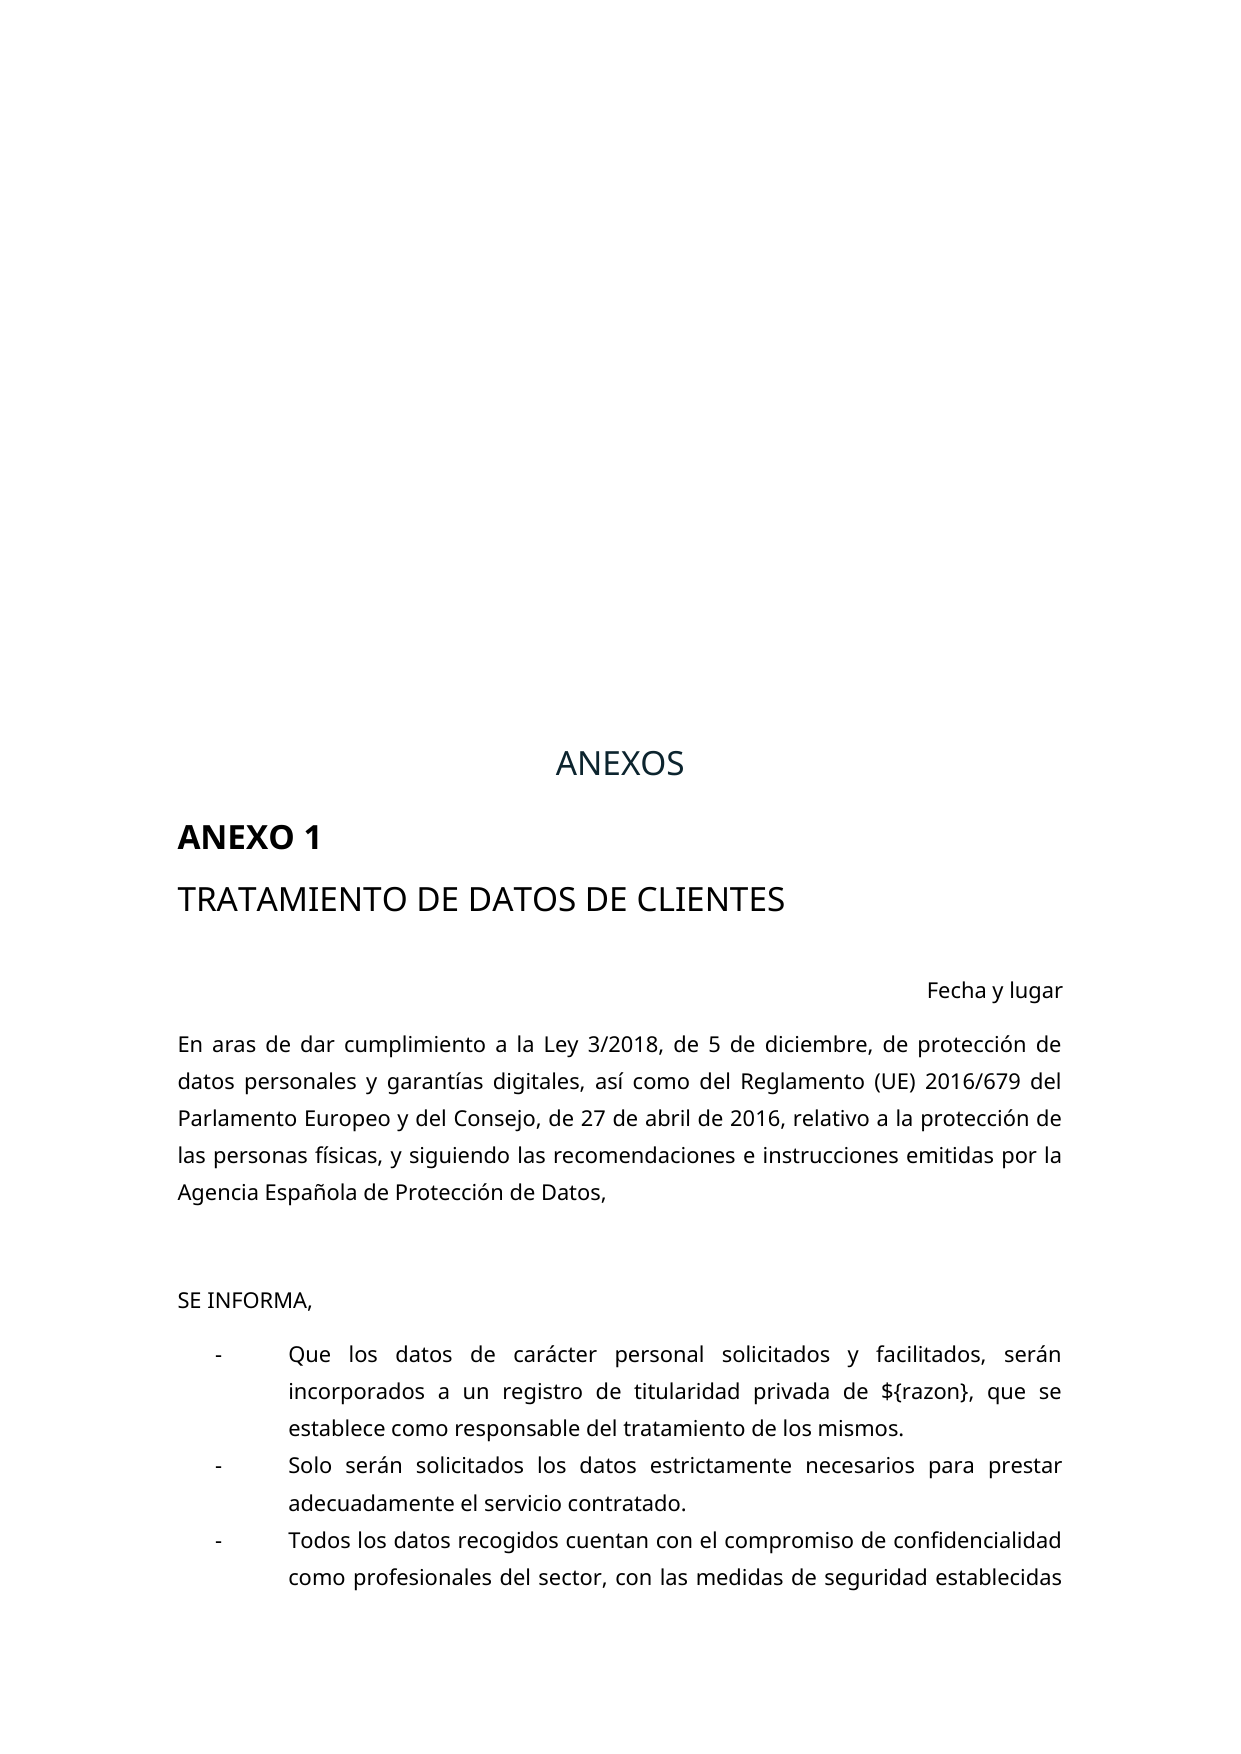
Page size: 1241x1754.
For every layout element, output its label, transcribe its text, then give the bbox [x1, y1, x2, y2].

list Que los datos de carácter personal solicitados y facilitados, serán incorporados a un registro de titularidad privada de ${razon}, que se establece como responsable del tratamiento de los mismos. [215, 1339, 1063, 1443]
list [215, 1525, 1063, 1592]
text ANEXOS [177, 740, 1063, 785]
text Fecha y lugar [177, 975, 1063, 1004]
subtitle TRATAMIENTO DE DATOS DE CLIENTES [177, 876, 1063, 921]
text SE INFORMA, [177, 1285, 1063, 1315]
text En aras de dar cumplimiento a la Ley 3/2018, de 5 de diciembre, de protección de datos personales y garantías digitales, así como del Reglamento (UE) 2016/679 del Parlamento Europeo y del Consejo, de 27 de abril de 2016, relativo a la protección de las personas físicas, y siguiendo las recomendaciones e instrucciones emitidas por la Agencia Española de Protección de Datos, [177, 1029, 1063, 1207]
list Solo serán solicitados los datos estrictamente necesarios para prestar adecuadamente el servicio contratado. [215, 1451, 1063, 1517]
subtitle ANEXO 1 [177, 813, 1063, 859]
